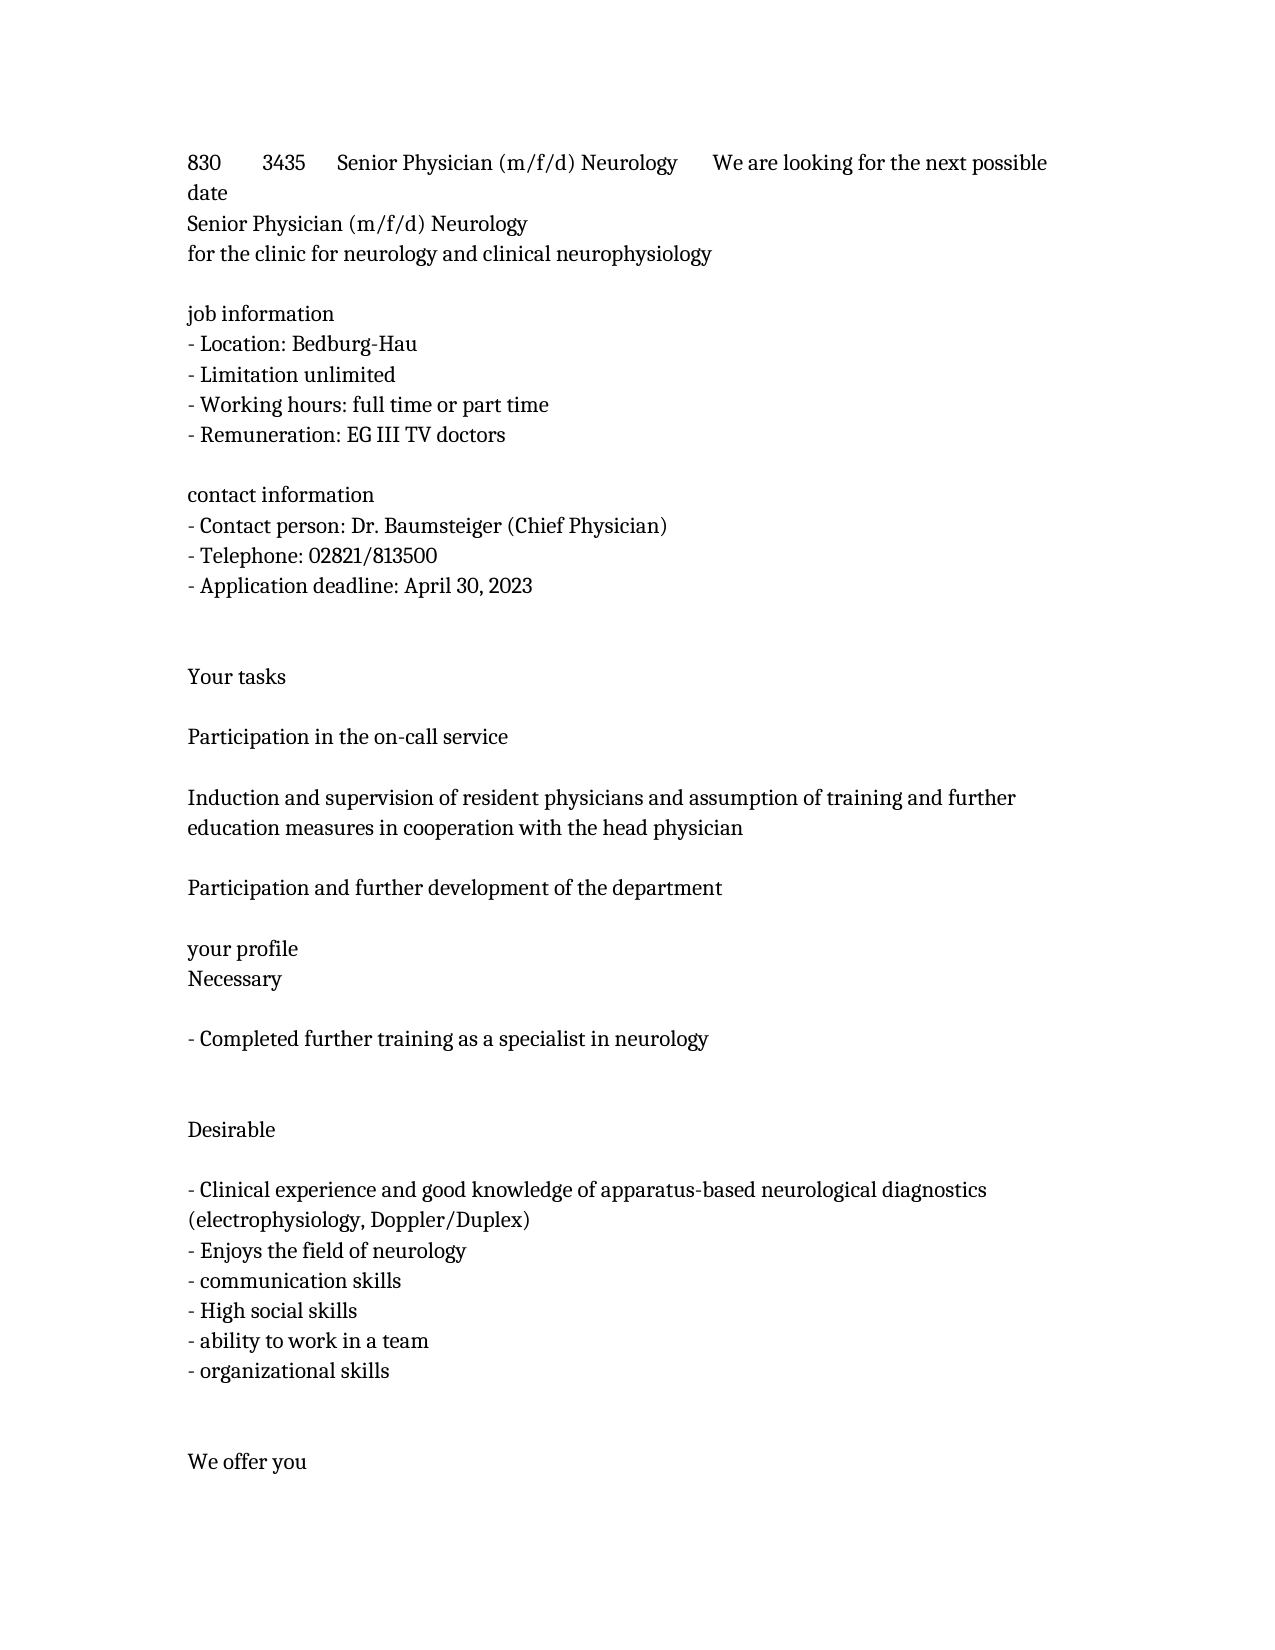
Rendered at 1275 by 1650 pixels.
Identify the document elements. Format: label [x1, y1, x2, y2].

text [187, 150, 1087, 1475]
